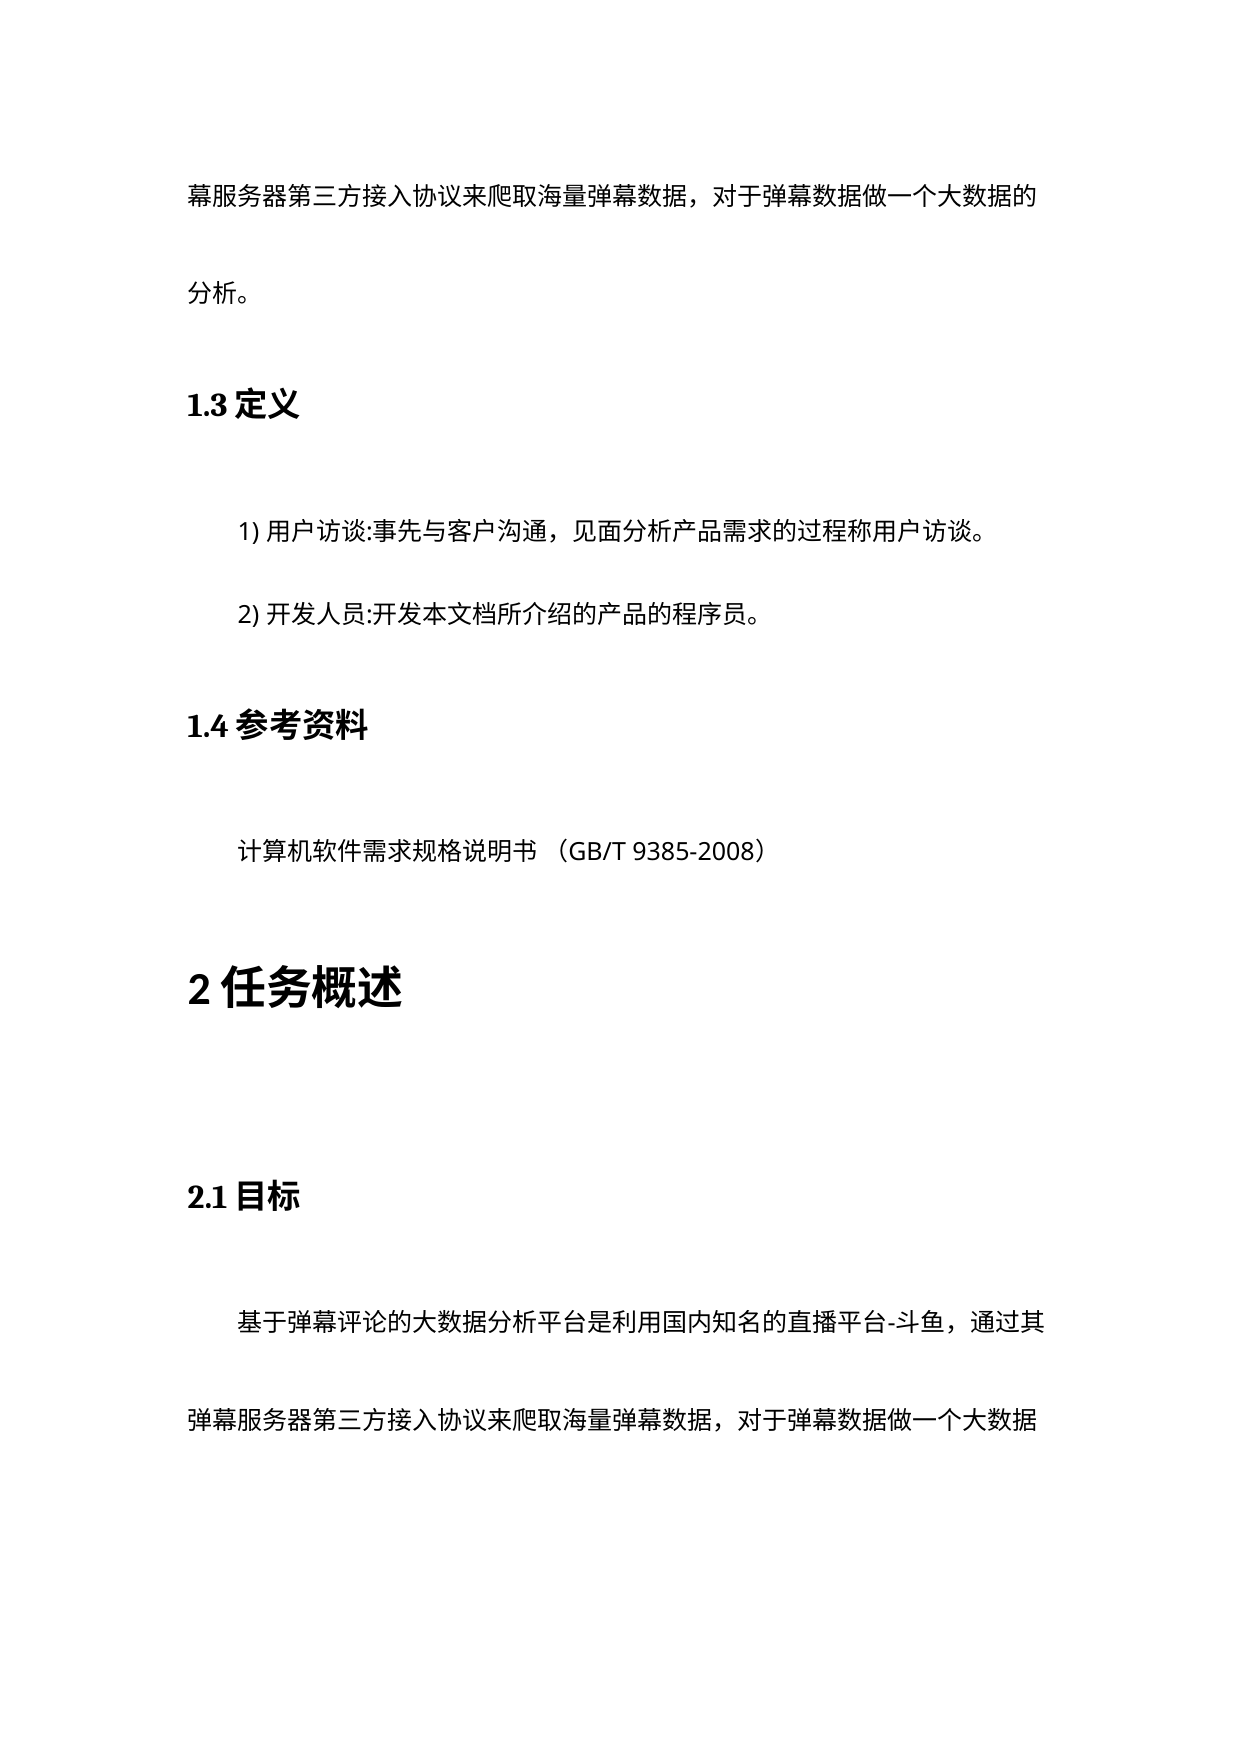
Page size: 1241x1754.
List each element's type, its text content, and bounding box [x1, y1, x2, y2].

text 2) 开发人员:开发本文档所介绍的产品的程序员。 [187, 580, 1053, 645]
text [187, 1288, 1053, 1451]
subtitle 1.3定义 [187, 370, 1053, 435]
text 计算机软件需求规格说明书 （GB/T 9385-2008） [187, 817, 1053, 882]
subtitle 2任务概述 [187, 936, 1053, 1033]
text 1) 用户访谈:事先与客户沟通，见面分析产品需求的过程称用户访谈。 [187, 497, 1053, 562]
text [187, 162, 1053, 324]
subtitle 1.4参考资料 [187, 690, 1053, 755]
subtitle 2.1目标 [187, 1161, 1053, 1226]
